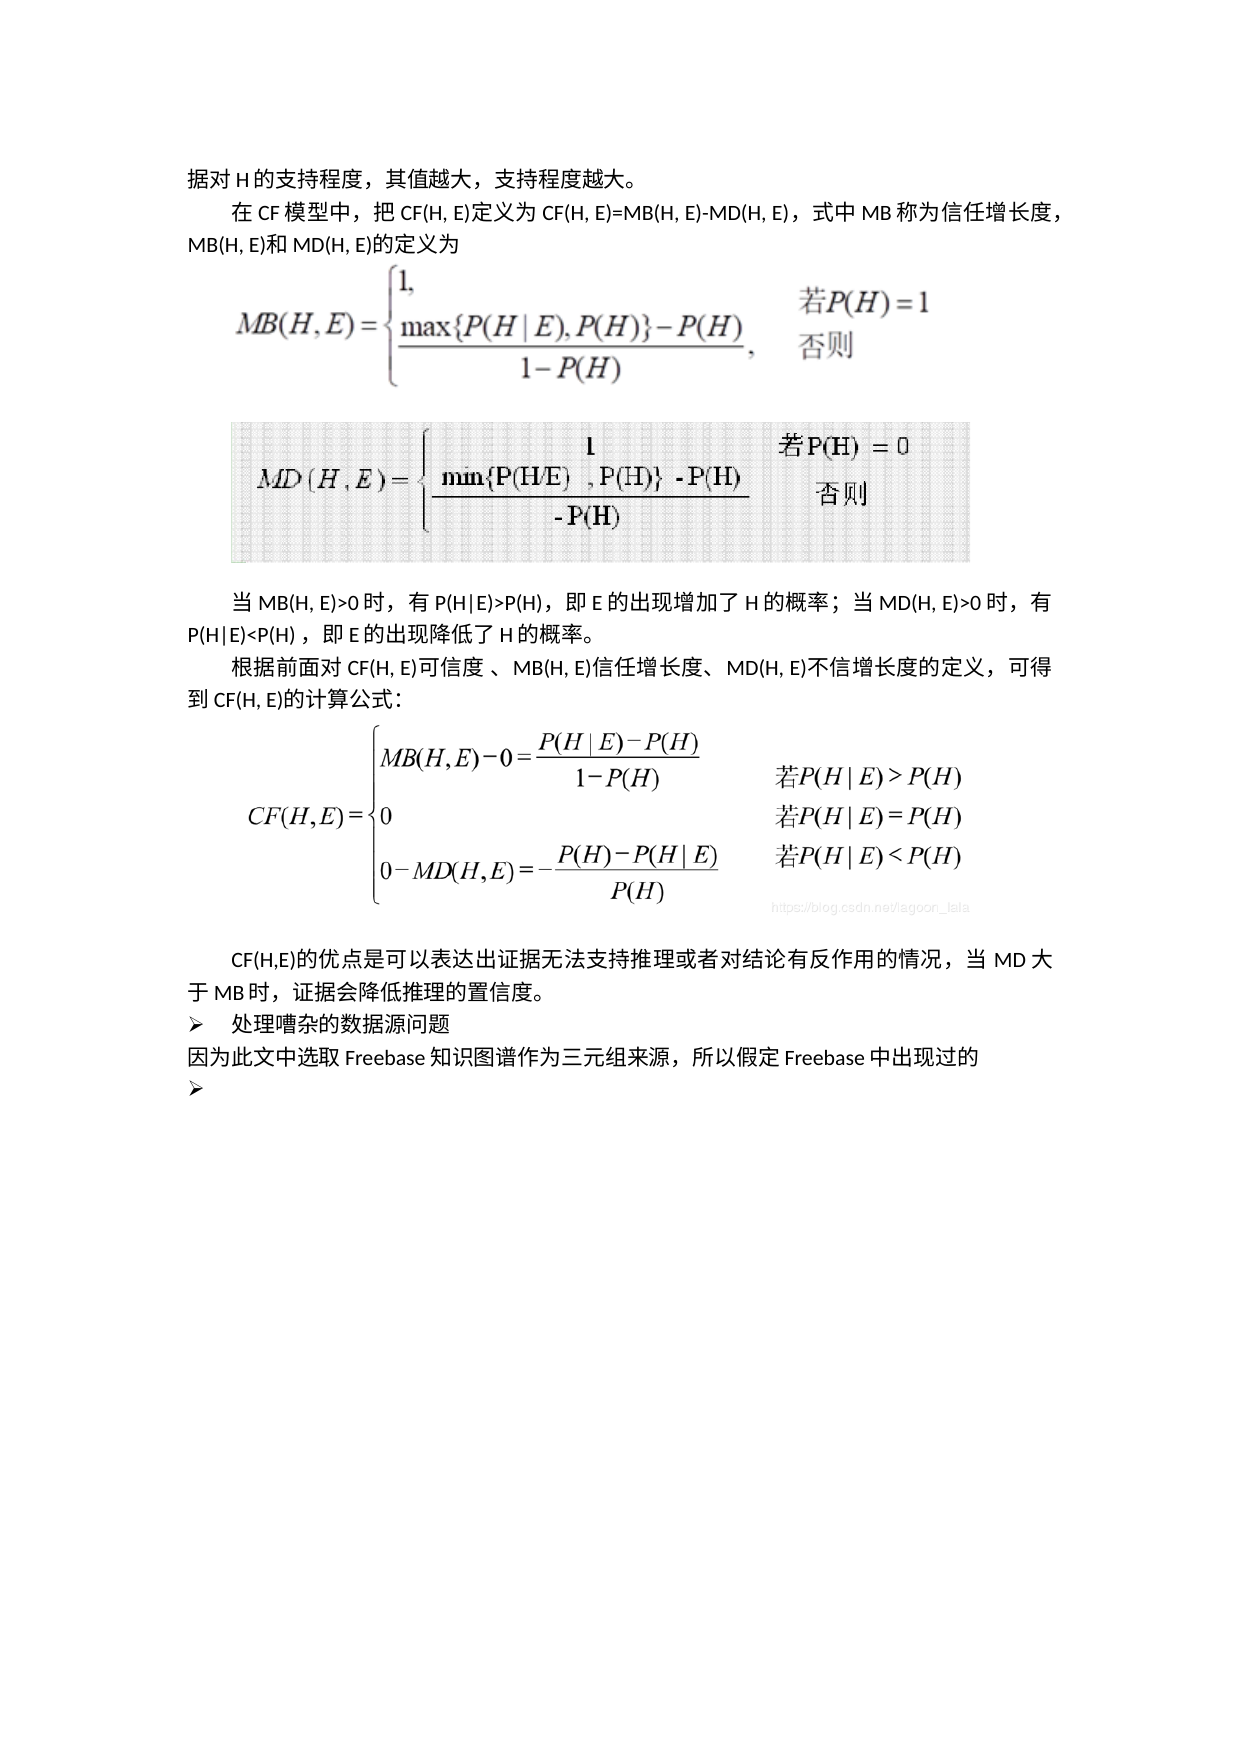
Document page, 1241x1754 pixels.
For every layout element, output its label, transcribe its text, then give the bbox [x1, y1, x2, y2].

list CF(H,E)的优点是可以表达出证据无法支持推理或者对结论有反作用的情况，当MD大于MB时，证据会降低推理的置信度。 [187, 942, 1053, 1007]
picture [231, 259, 933, 393]
list 当MB(H, E)>0时，有P(H|E)>P(H)，即E的出现增加了H的概率；当MD(H, E)>0时，有P(H|E)<P(H) ，即E的出现降低了H的概率。 [187, 584, 1053, 649]
picture [231, 714, 977, 923]
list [187, 162, 1053, 194]
list 处理嘈杂的数据源问题 [187, 1007, 1053, 1039]
list 在CF模型中，把CF(H, E)定义为CF(H, E)=MB(H, E)-MD(H, E)，式中MB称为信任增长度，MB(H, E)和MD(H, E)的定义为 [187, 194, 1053, 259]
list 因为此文中选取Freebase知识图谱作为三元组来源，所以假定Freebase中出现过的 [187, 1039, 1053, 1072]
list 根据前面对CF(H, E)可信度 、MB(H, E)信任增长度、MD(H, E)不信增长度的定义，可得到CF(H, E)的计算公式： [187, 649, 1053, 714]
picture [231, 422, 971, 563]
